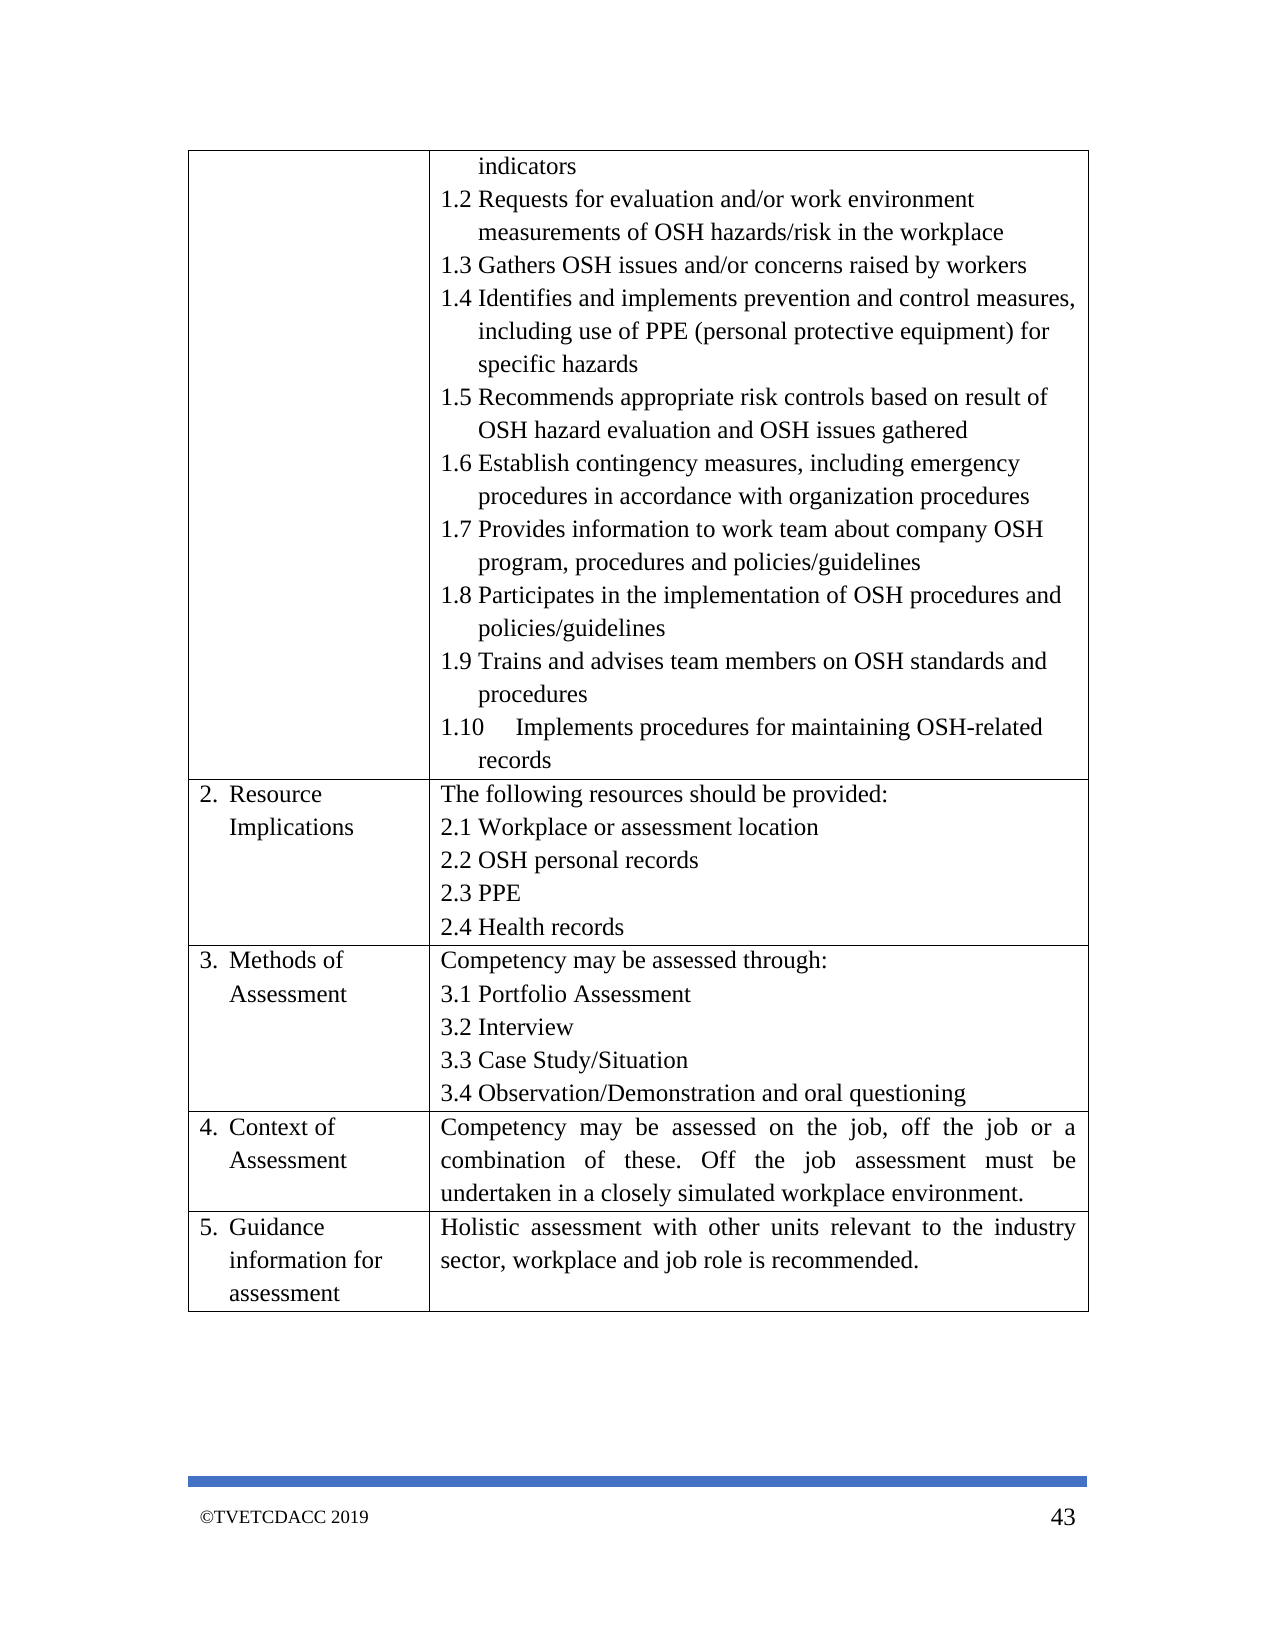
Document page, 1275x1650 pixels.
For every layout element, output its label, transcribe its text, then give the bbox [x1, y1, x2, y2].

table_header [189, 151, 429, 778]
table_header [430, 151, 1088, 778]
table_cell Competency may be assessed through: 3.1 Portfolio Assessment 3.2 Interview 3.3 Case Study/Situation 3.4 Observation/Demonstration and oral questioning [430, 946, 1088, 1111]
table_cell Methods of Assessment [189, 946, 429, 1111]
table_cell The following resources should be provided: 2.1 Workplace or assessment location 2.2 OSH personal records 2.3 PPE 2.4 Health records [430, 780, 1088, 944]
table_cell Context of Assessment [189, 1112, 429, 1211]
table_cell Resource Implications [189, 780, 429, 944]
table_cell Guidance information for assessment [189, 1212, 429, 1311]
table_cell Competency may be assessed on the job, off the job or a combination of these. Off the job assessment must be undertaken in a closely simulated workplace environment. [430, 1112, 1088, 1211]
table_cell Holistic assessment with other units relevant to the industry sector, workplace and job role is recommended. [430, 1212, 1088, 1311]
